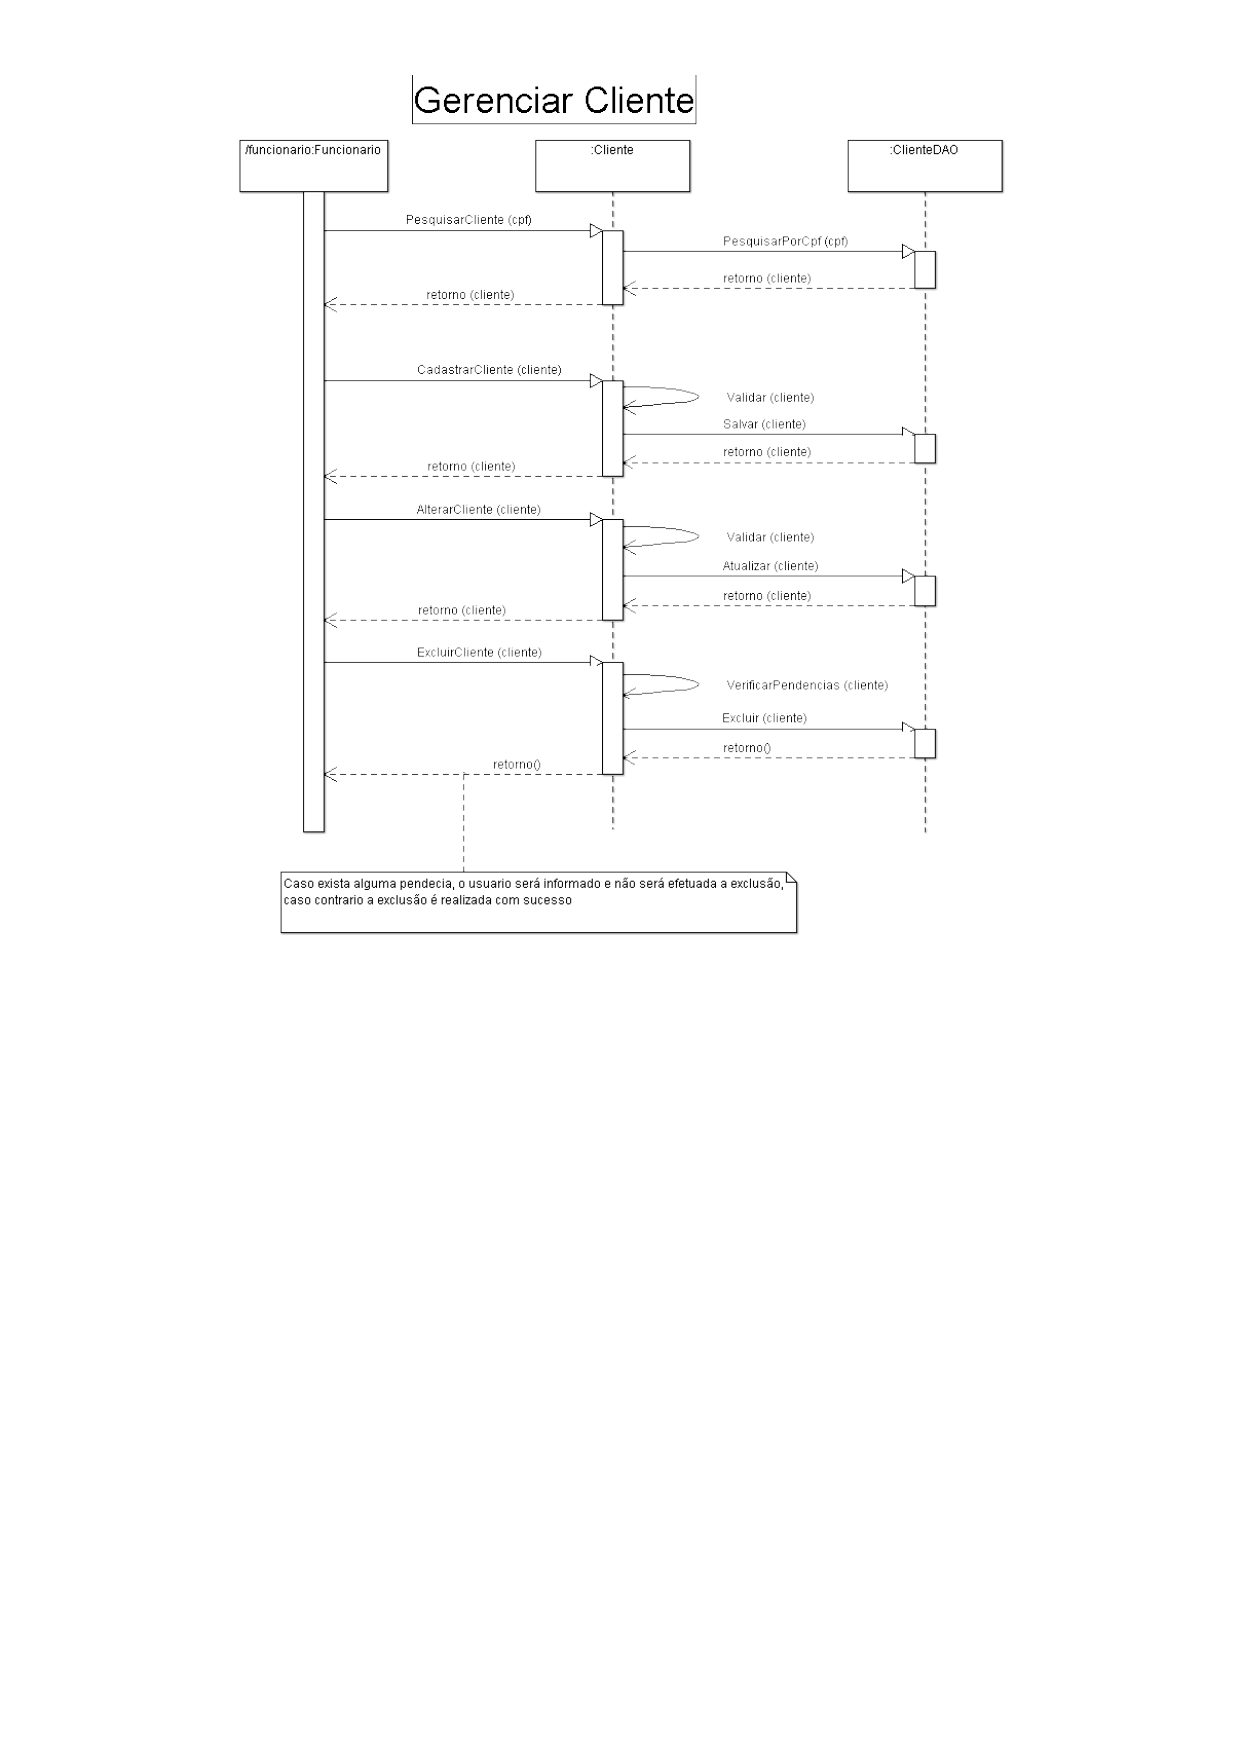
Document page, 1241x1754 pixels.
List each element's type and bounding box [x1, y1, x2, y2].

picture [75, 75, 1166, 1262]
